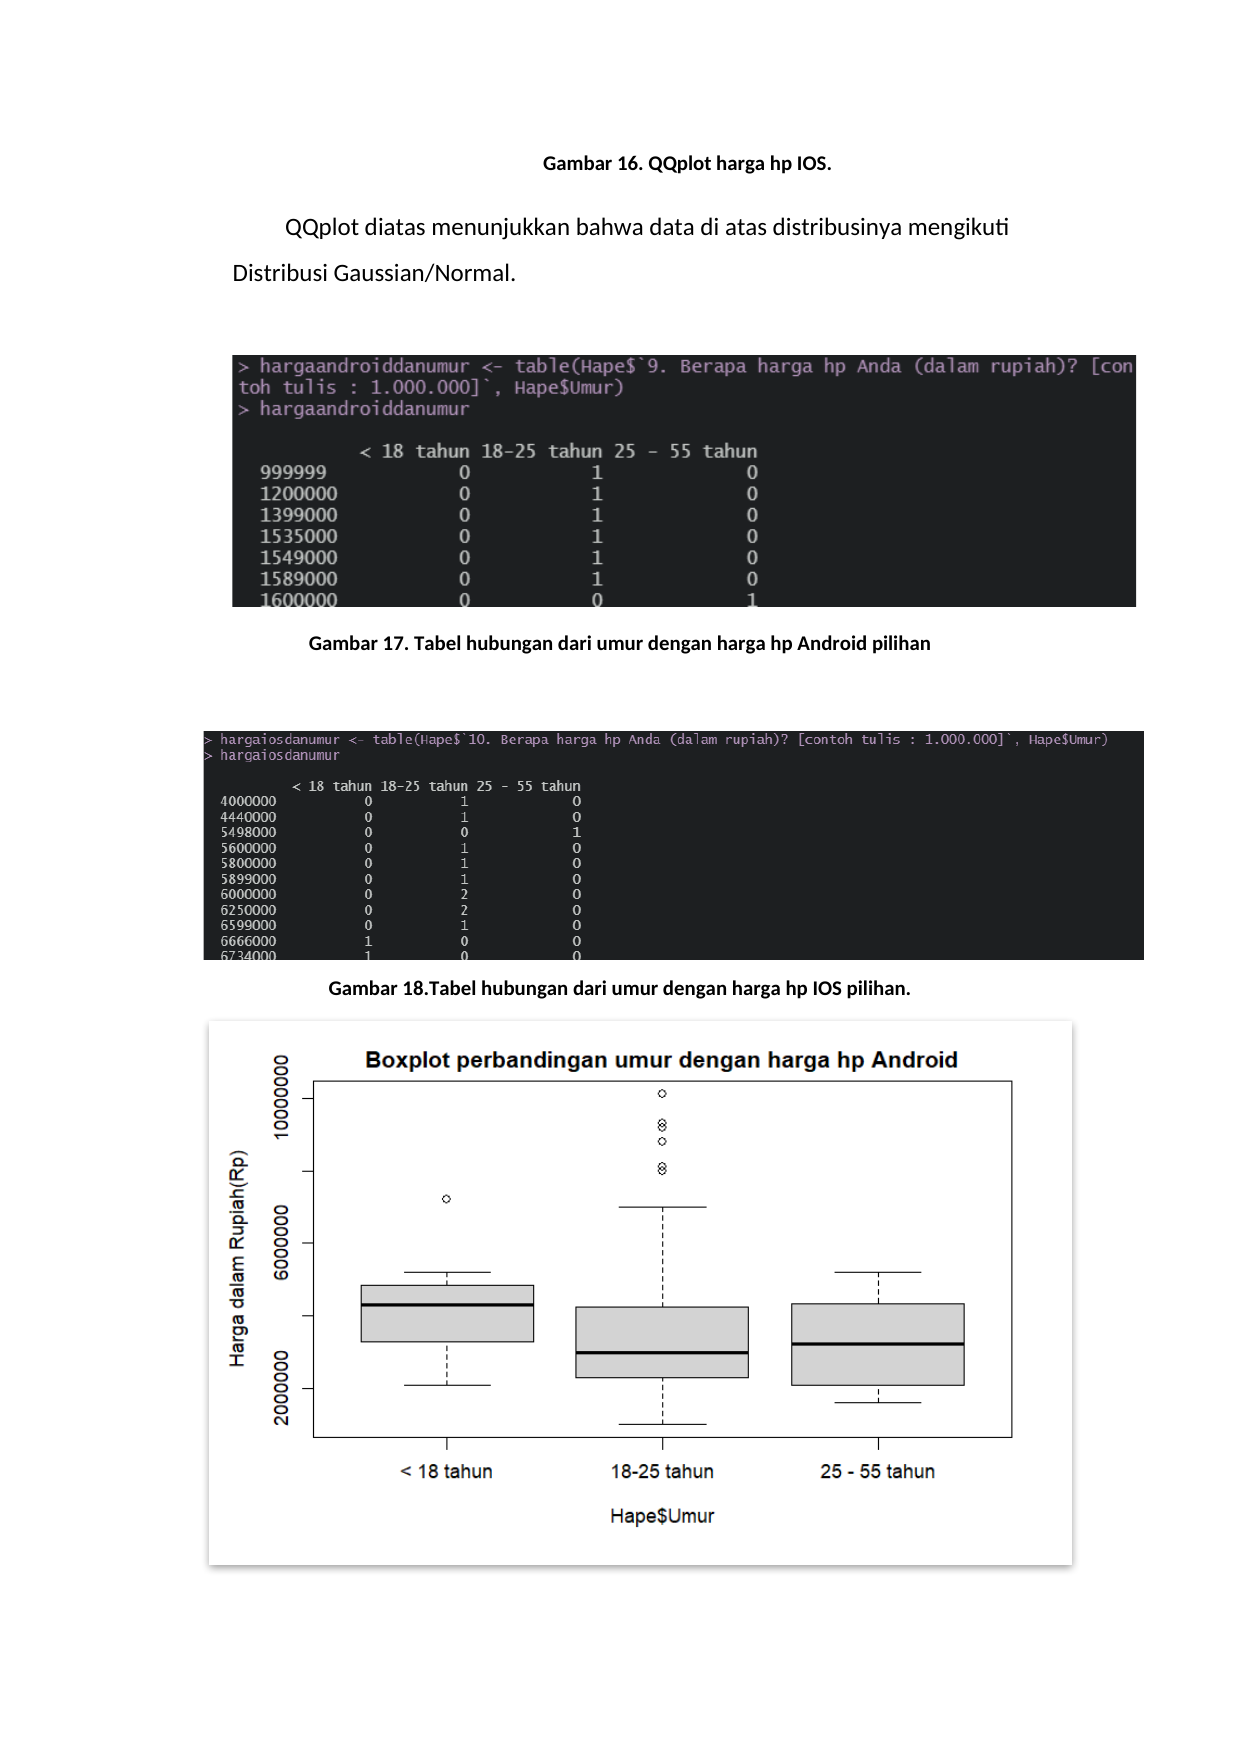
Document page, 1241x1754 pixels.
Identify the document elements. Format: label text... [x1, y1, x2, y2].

picture [203, 731, 1144, 960]
picture [224, 1036, 1058, 1550]
text QQplot diatas menunjukkan bahwa data di atas distribusinya mengikuti Distribusi Gaussian/Normal. [232, 212, 1090, 288]
text Gambar 17. Tabel hubungan dari umur dengan harga hp Android pilihan [150, 630, 1090, 655]
picture [232, 355, 1137, 607]
text Gambar 16. QQplot harga hp IOS. [232, 150, 1090, 175]
